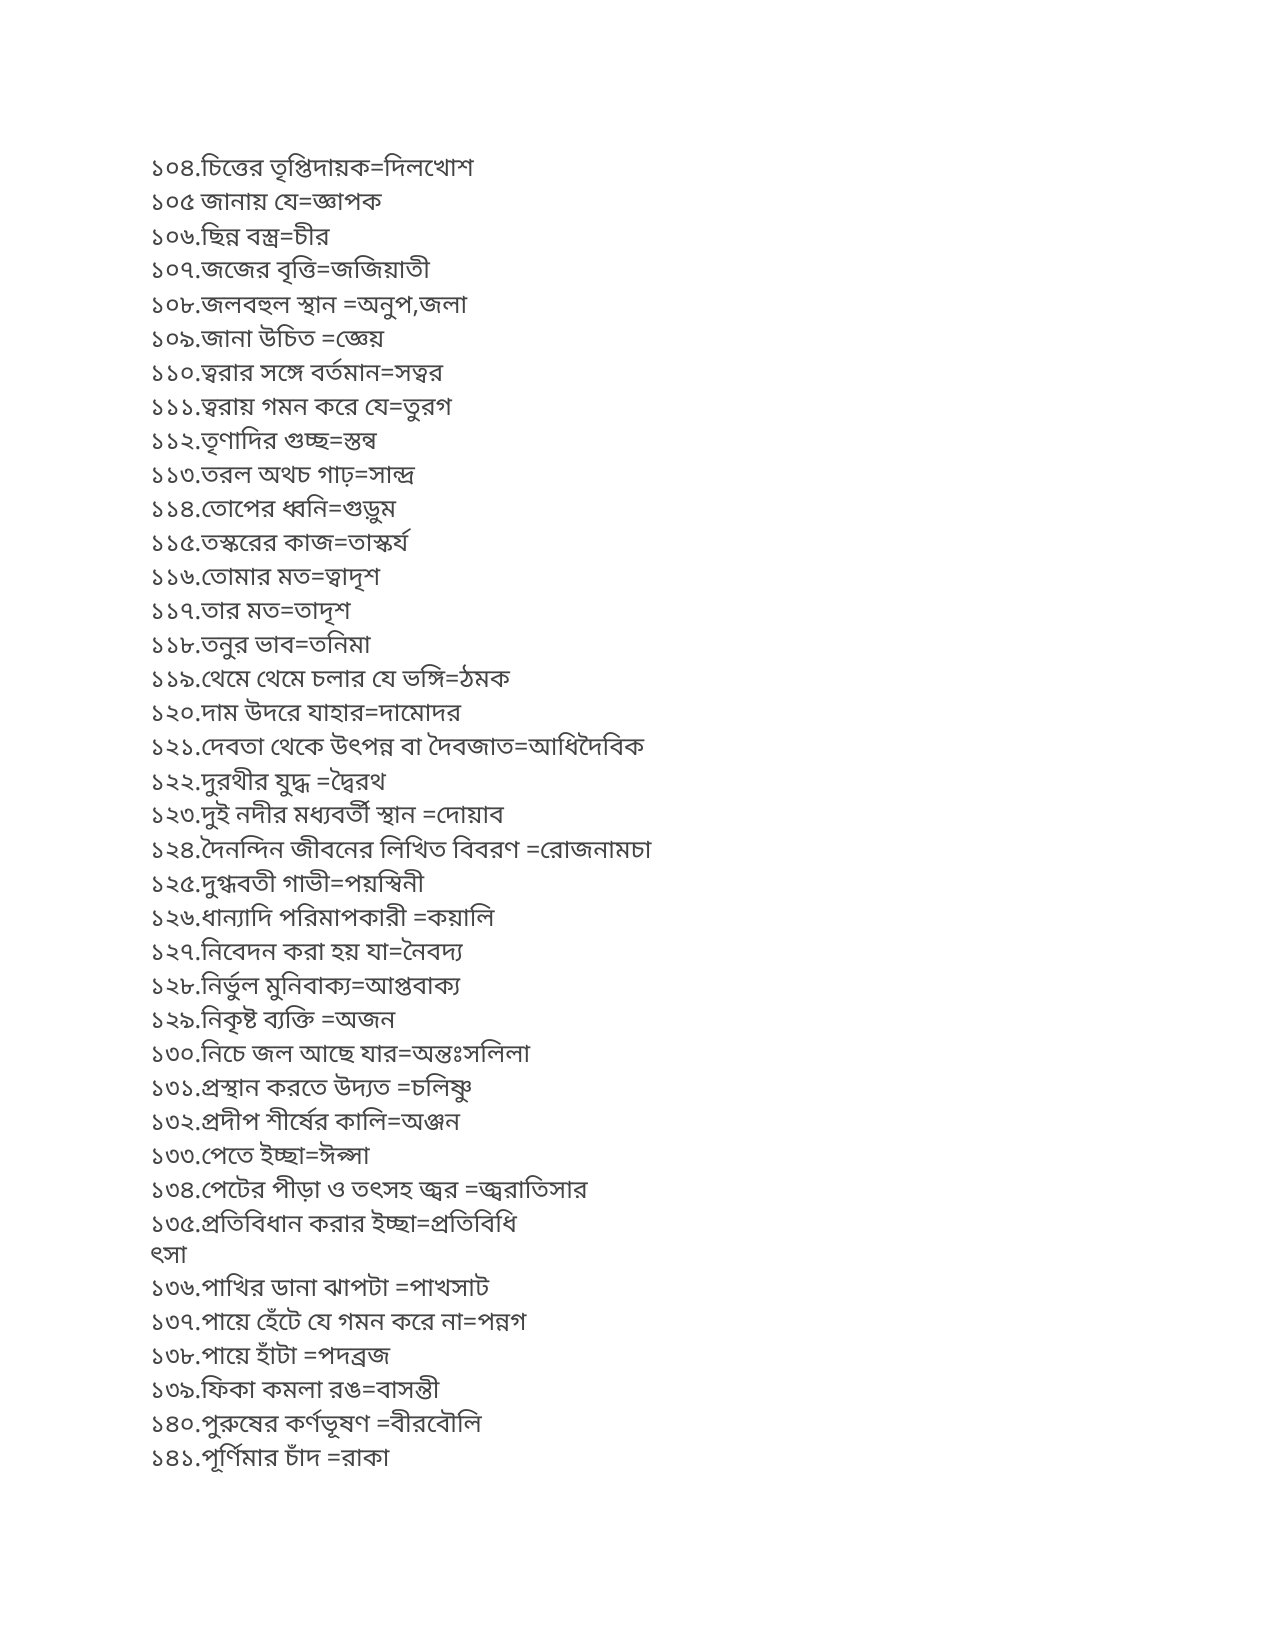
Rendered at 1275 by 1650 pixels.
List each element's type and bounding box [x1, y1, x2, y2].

text [150, 150, 1125, 1473]
